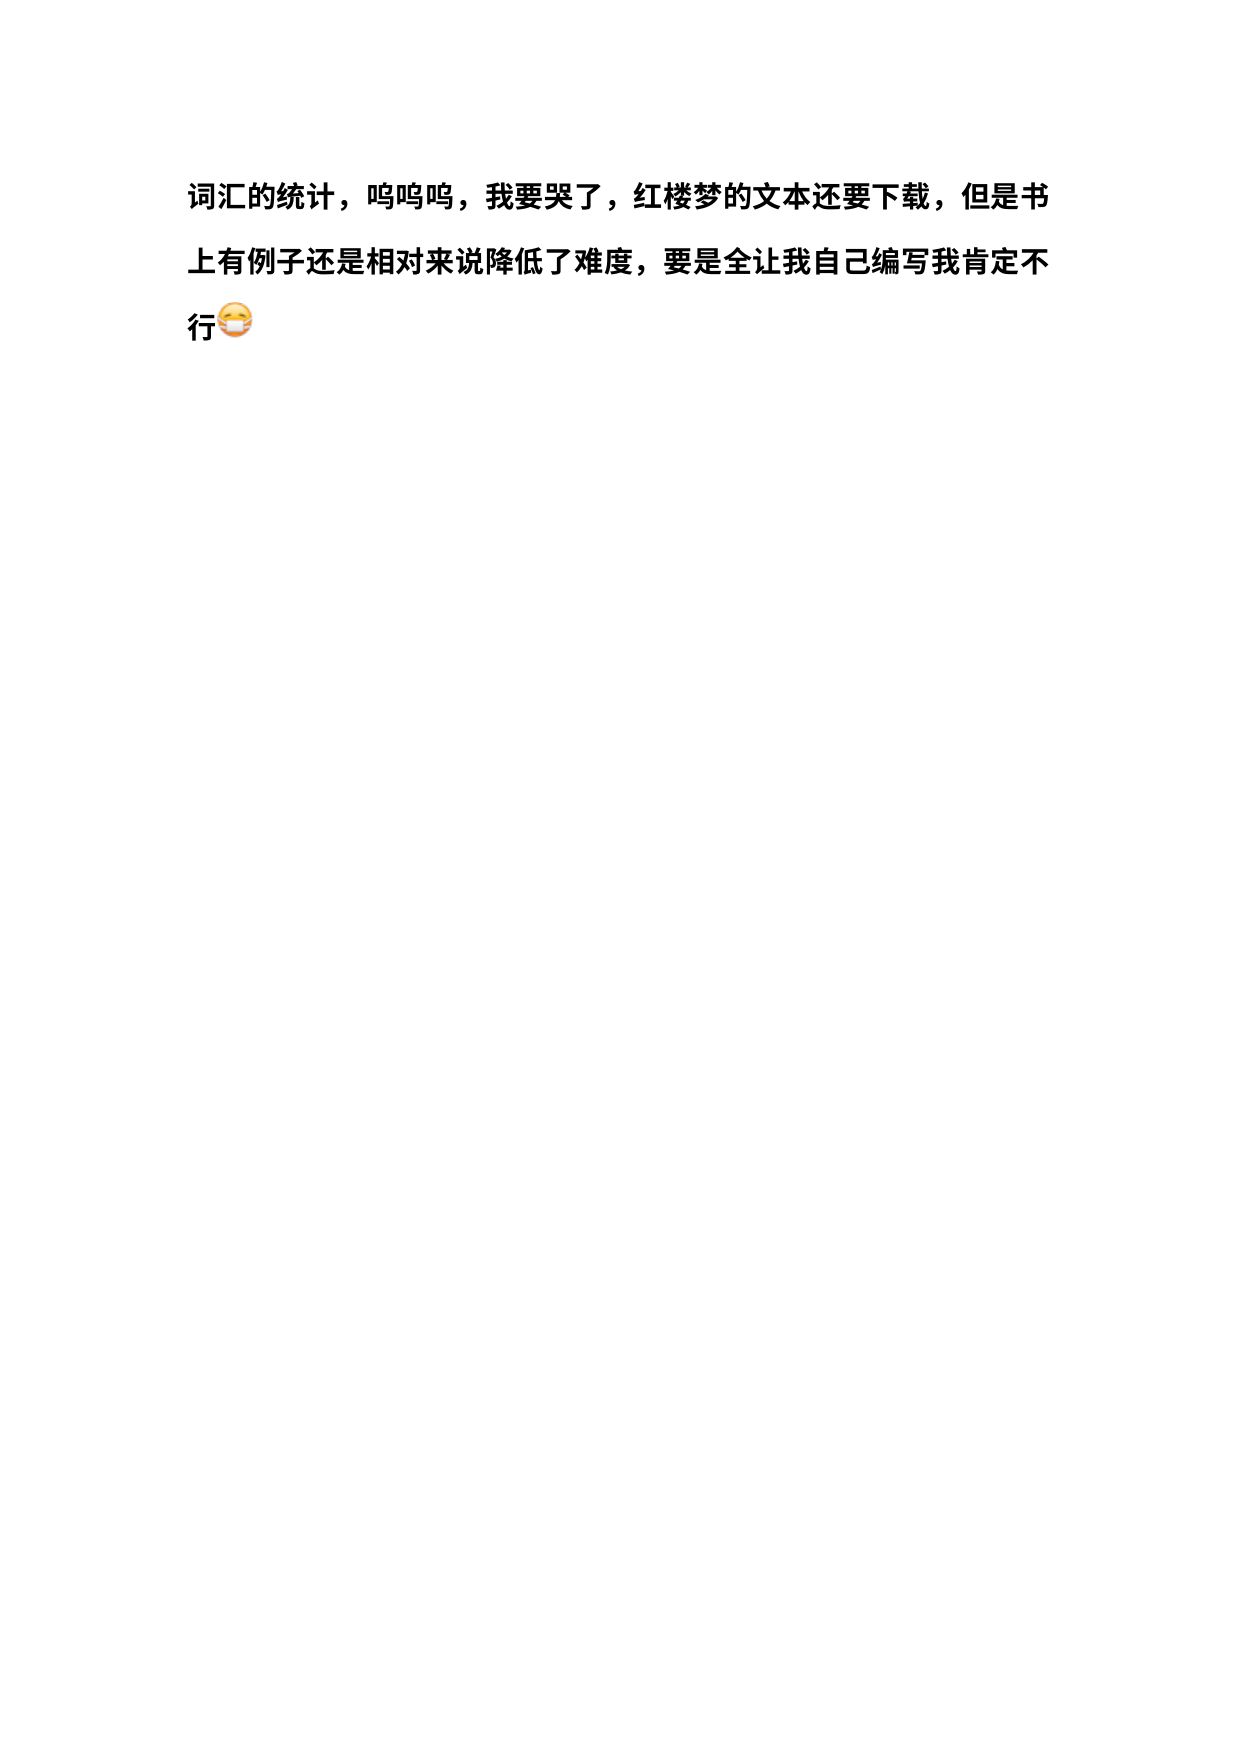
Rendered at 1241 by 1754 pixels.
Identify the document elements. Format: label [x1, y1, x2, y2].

picture [216, 302, 253, 339]
text [187, 162, 1053, 357]
